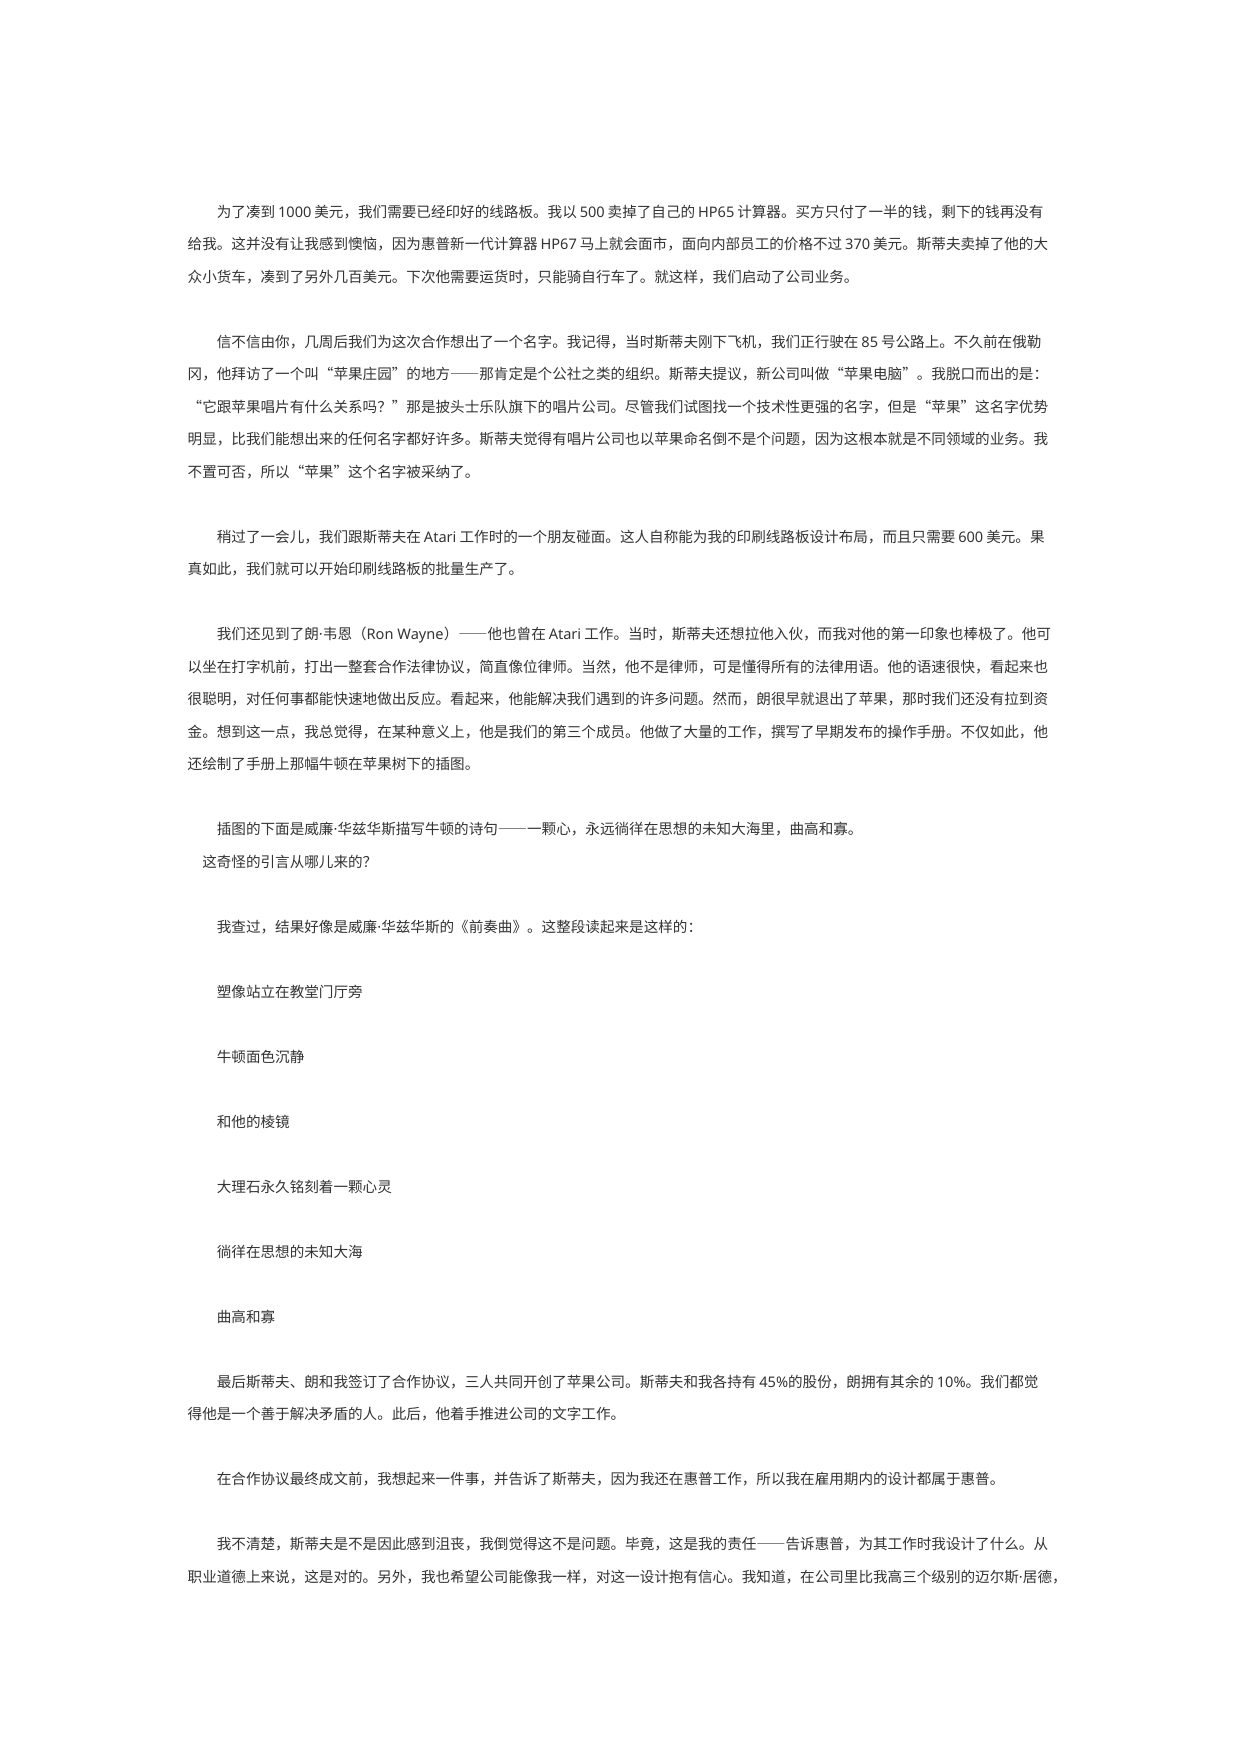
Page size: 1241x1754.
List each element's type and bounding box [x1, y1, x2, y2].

text [187, 844, 1053, 1592]
text [187, 162, 1053, 844]
